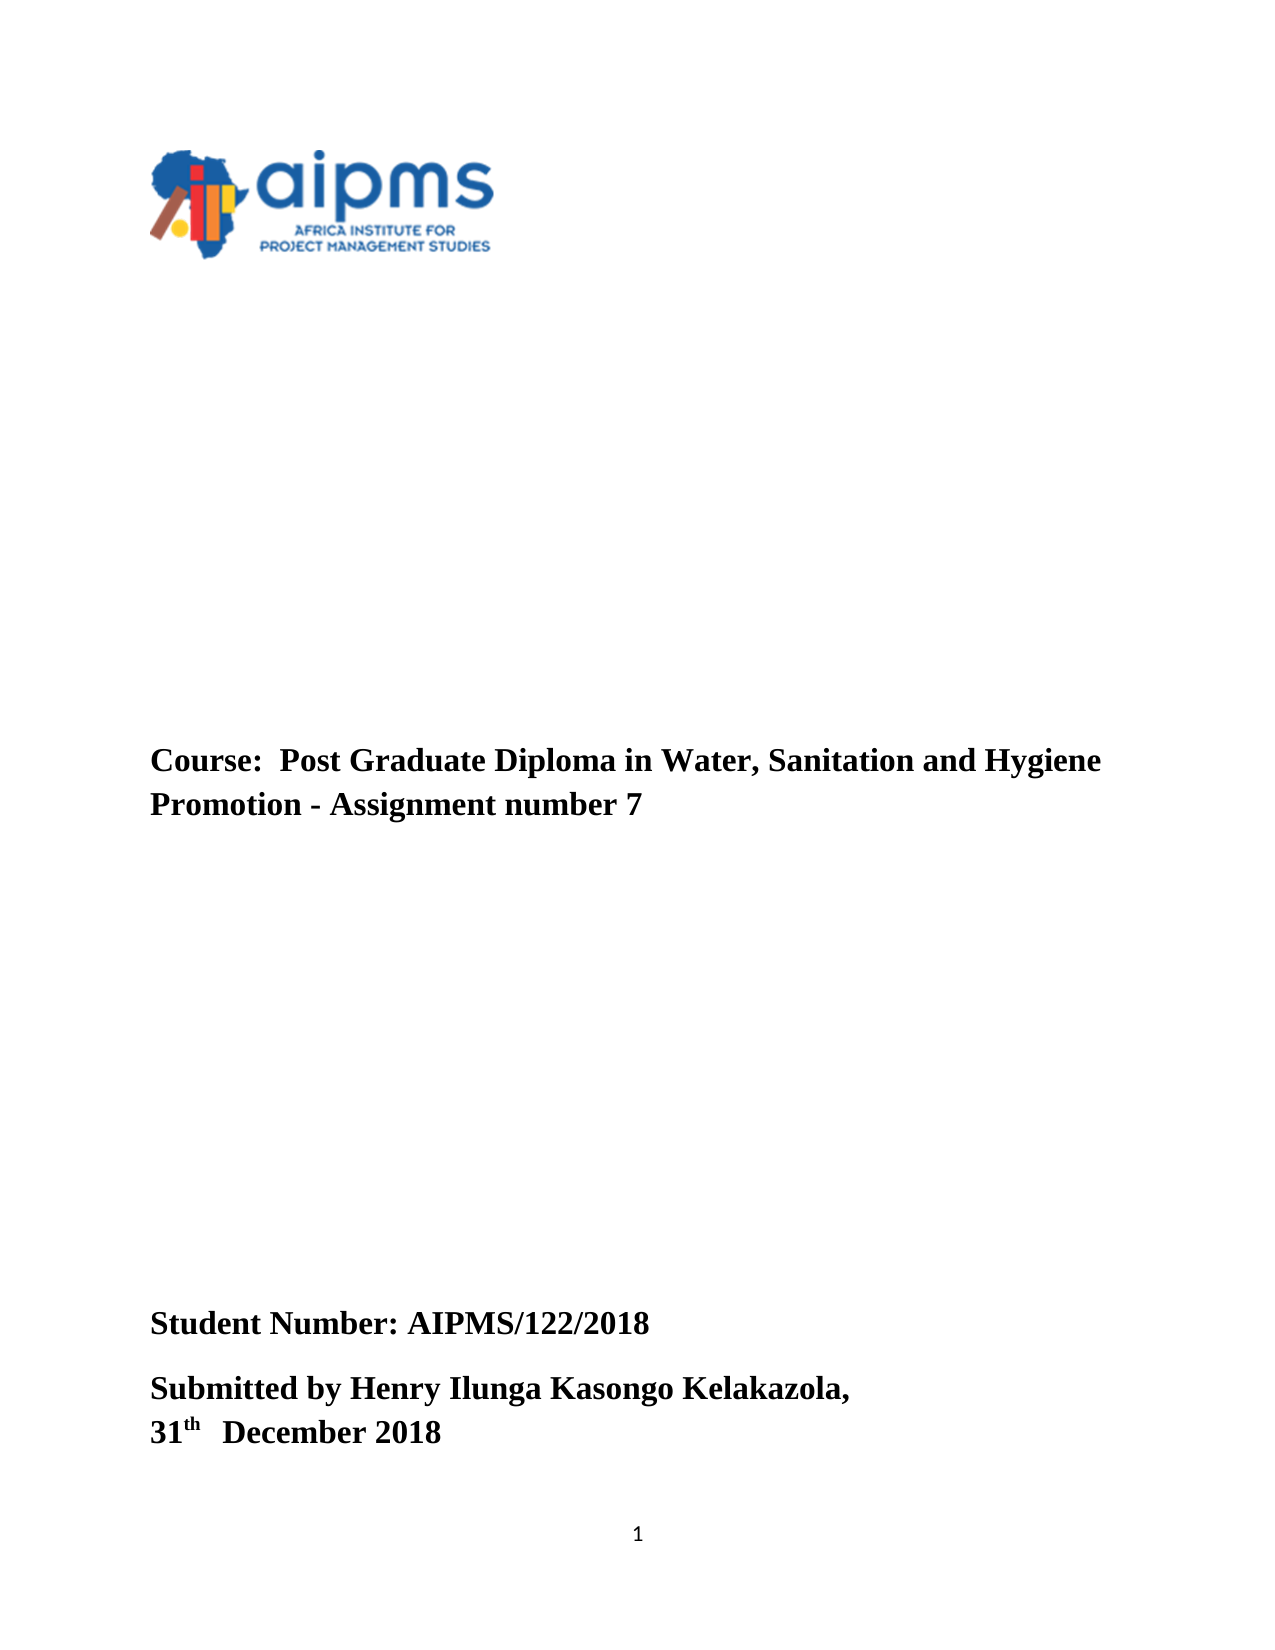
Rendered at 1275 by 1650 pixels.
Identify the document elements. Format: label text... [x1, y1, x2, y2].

text Submitted by Henry Ilunga Kasongo Kelakazola, 31th December 2018 [150, 1368, 1125, 1451]
text Student Number: AIPMS/122/2018 [150, 1303, 1125, 1342]
text Course: Post Graduate Diploma in Water, Sanitation and Hygiene Promotion - Assignment number 7 [150, 740, 1125, 823]
picture [150, 150, 494, 261]
